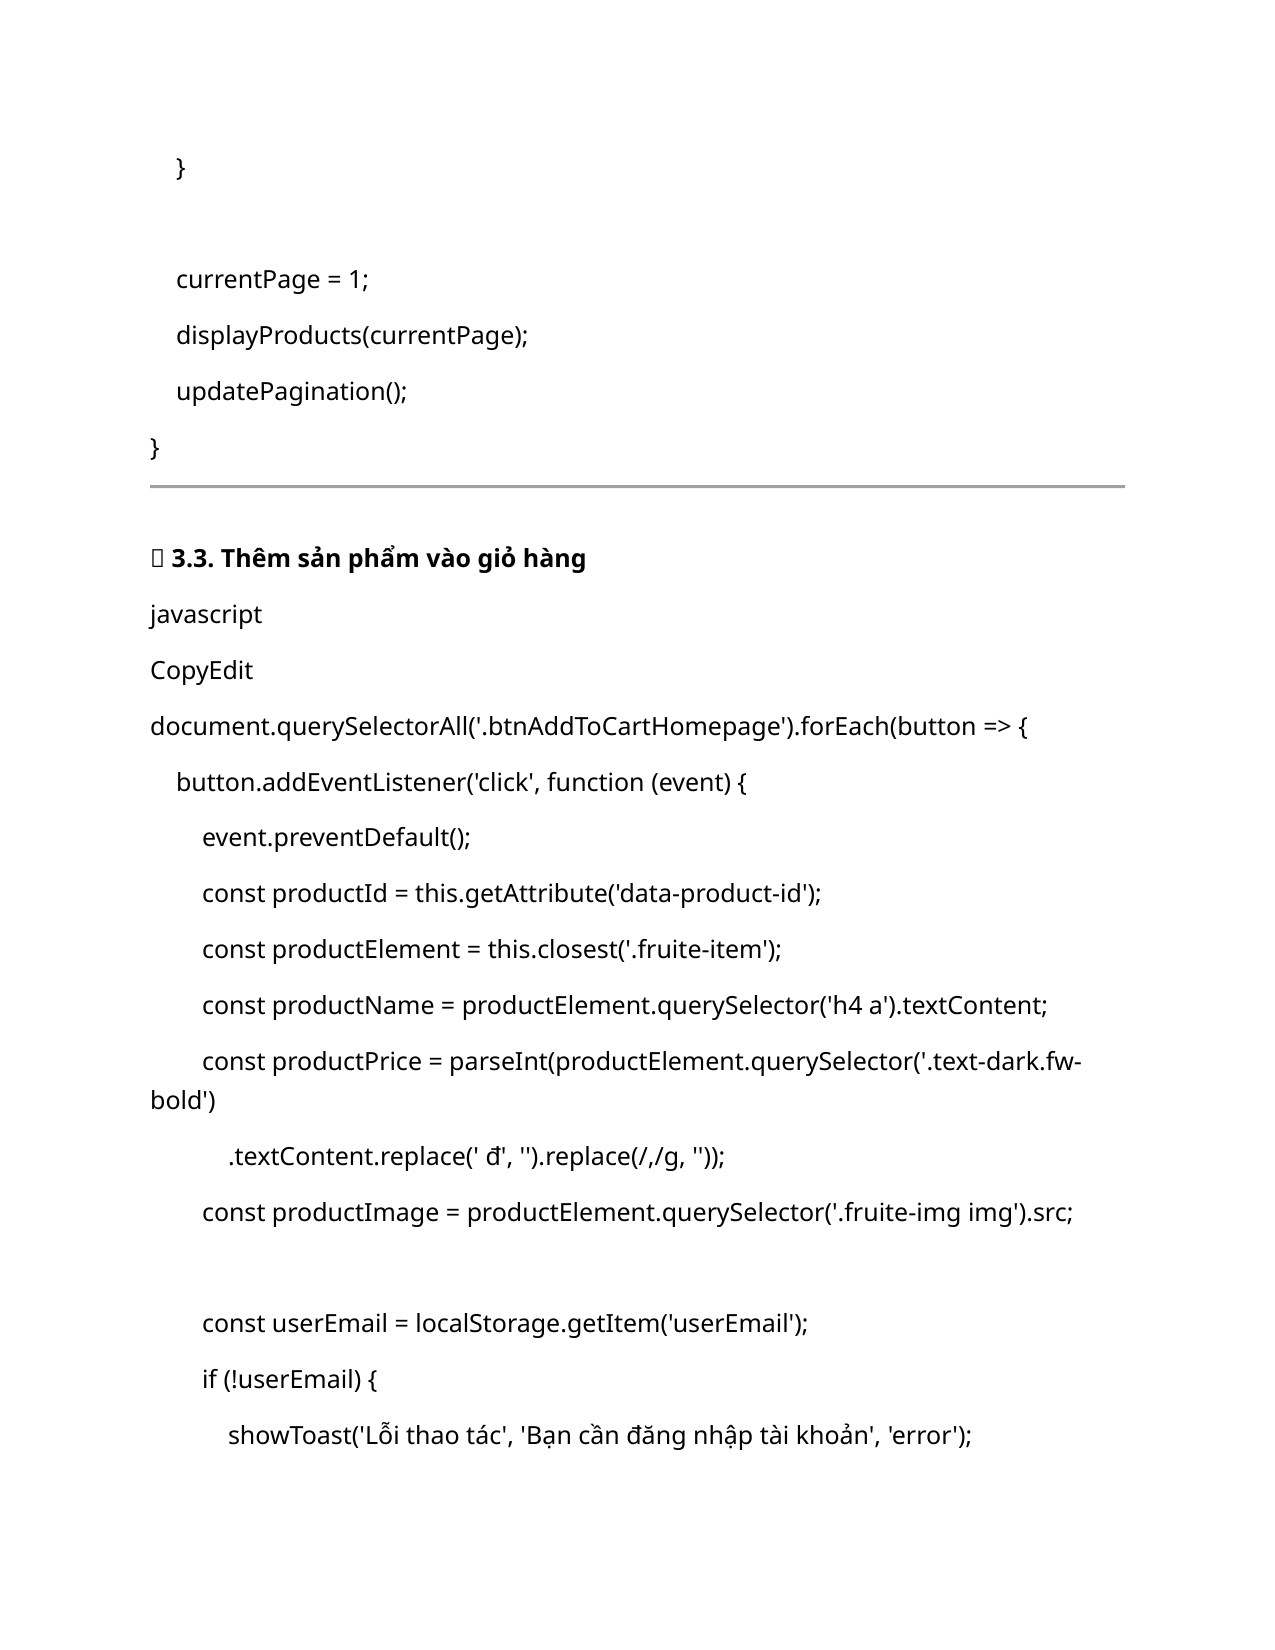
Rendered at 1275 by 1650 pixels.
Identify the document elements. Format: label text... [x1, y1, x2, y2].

text if (!userEmail) { [150, 1362, 1125, 1396]
text } [150, 150, 1125, 184]
text ✅ 3.3. Thêm sản phẩm vào giỏ hàng [150, 541, 1125, 575]
text const userEmail = localStorage.getItem('userEmail'); [150, 1306, 1125, 1340]
text } [150, 429, 1125, 463]
text const productImage = productElement.querySelector('.fruite-img img').src; [150, 1194, 1125, 1228]
text const productPrice = parseInt(productElement.querySelector('.text-dark.fw-bold') [150, 1043, 1125, 1117]
text const productName = productElement.querySelector('h4 a').textContent; [150, 987, 1125, 1022]
text displayProducts(currentPage); [150, 317, 1125, 352]
text event.preventDefault(); [150, 820, 1125, 854]
text document.querySelectorAll('.btnAddToCartHomepage').forEach(button => { [150, 708, 1125, 742]
text button.addEventListener('click', function (event) { [150, 764, 1125, 798]
text .textContent.replace(' đ', '').replace(/,/g, '')); [150, 1138, 1125, 1172]
text updatePagination(); [150, 373, 1125, 407]
text const productElement = this.closest('.fruite-item'); [150, 932, 1125, 966]
text const productId = this.getAttribute('data-product-id'); [150, 876, 1125, 910]
text showToast('Lỗi thao tác', 'Bạn cần đăng nhập tài khoản', 'error'); [150, 1417, 1125, 1452]
text currentPage = 1; [150, 262, 1125, 296]
text CopyEdit [150, 652, 1125, 687]
text javascript [150, 597, 1125, 631]
